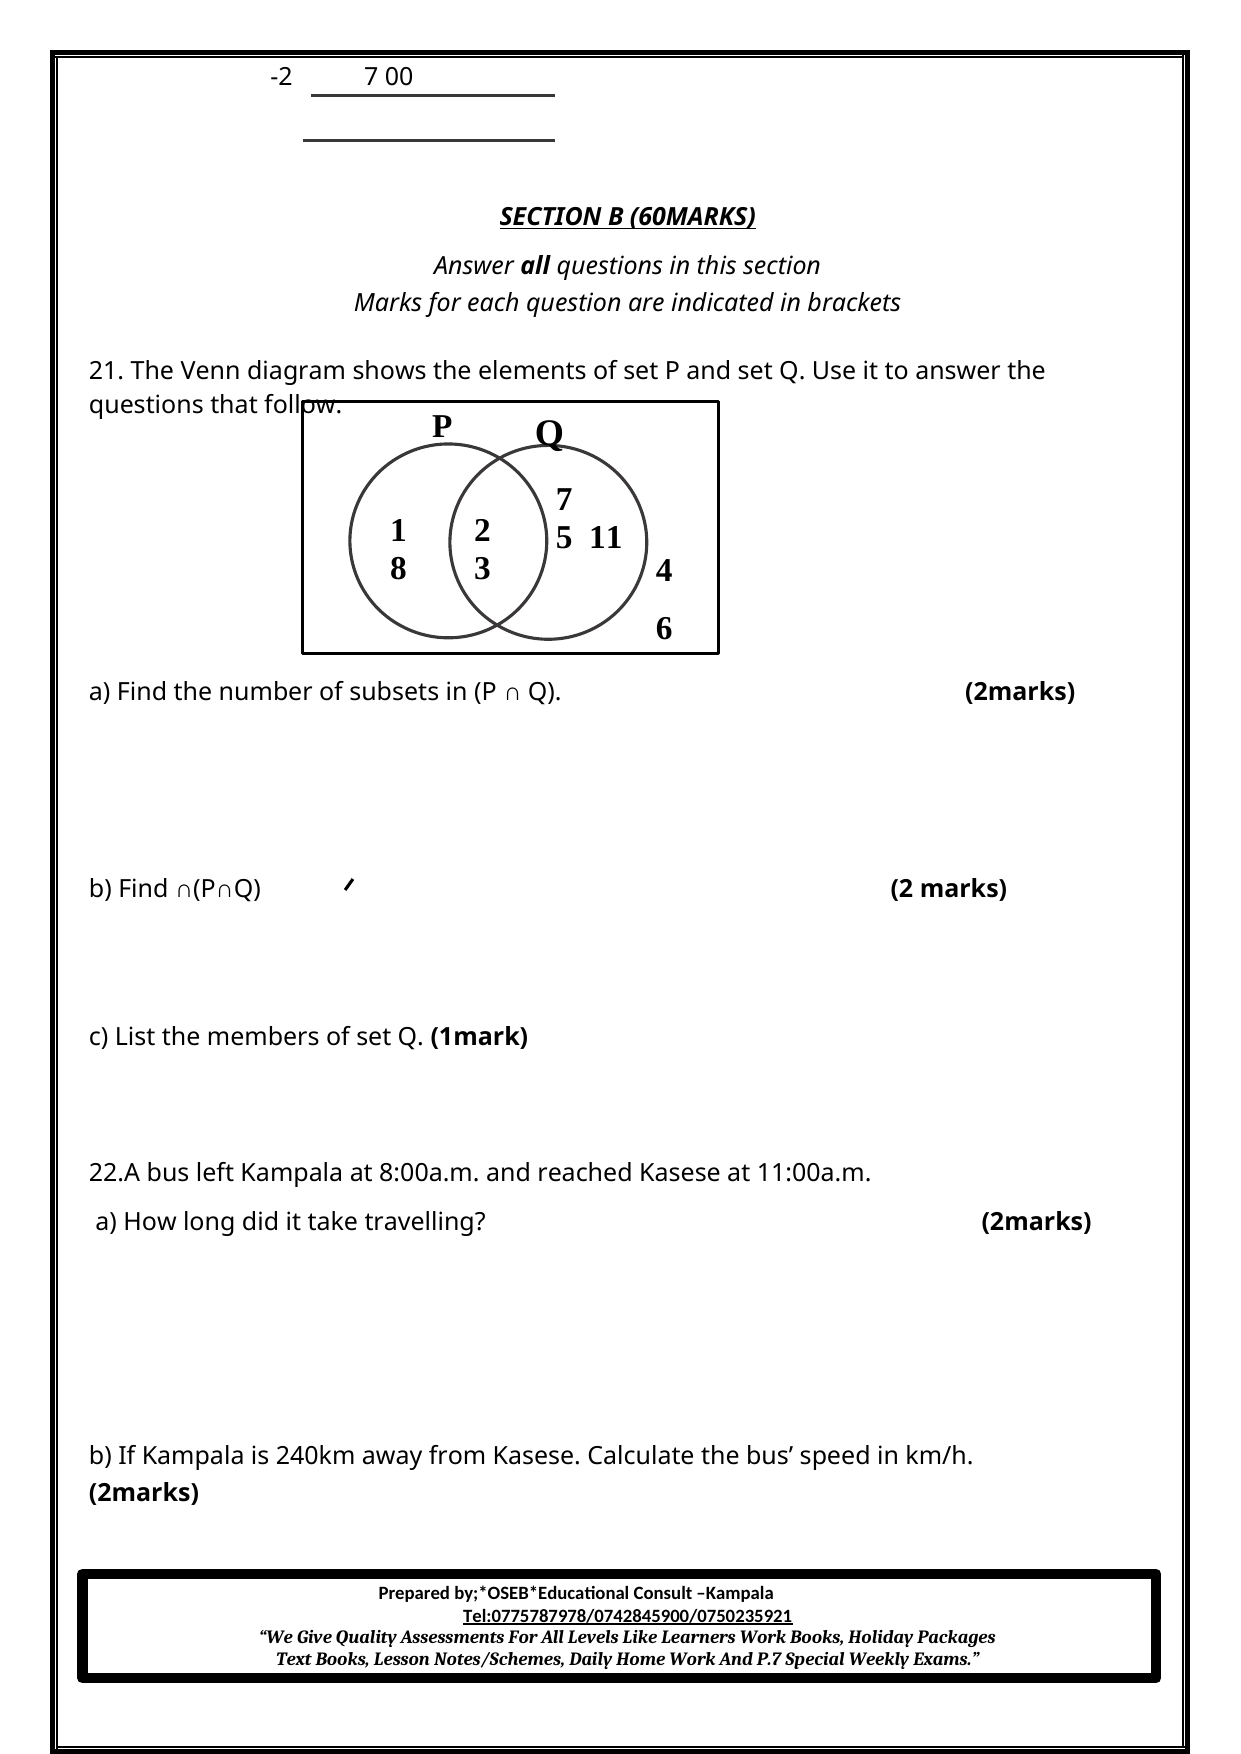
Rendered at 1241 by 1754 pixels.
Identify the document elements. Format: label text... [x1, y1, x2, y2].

text -2 7 00 [89, 59, 1167, 93]
text a) How long did it take travelling? (2marks) [89, 1204, 1167, 1274]
text b) If Kampala is 240km away from Kasese. Calculate the bus’ speed in km/h. (2marks) [89, 1438, 1167, 1508]
text SECTION B (60MARKS) [89, 199, 1167, 233]
text Answer all questions in this section [89, 248, 1167, 282]
text 22.A bus left Kampala at 8:00a.m. and reached Kasese at 11:00a.m. [89, 1154, 1167, 1188]
text 21. The Venn diagram shows the elements of set P and set Q. Use it to answer the questions that follow. [89, 353, 1167, 421]
text c) List the members of set Q. (1mark) [89, 1019, 1167, 1053]
text a) Find the number of subsets in (P ∩ Q). (2marks) [89, 674, 1167, 708]
text b) Find ∩(P∩Q) (2 marks) [89, 871, 1167, 905]
text Marks for each question are indicated in brackets [89, 285, 1167, 319]
